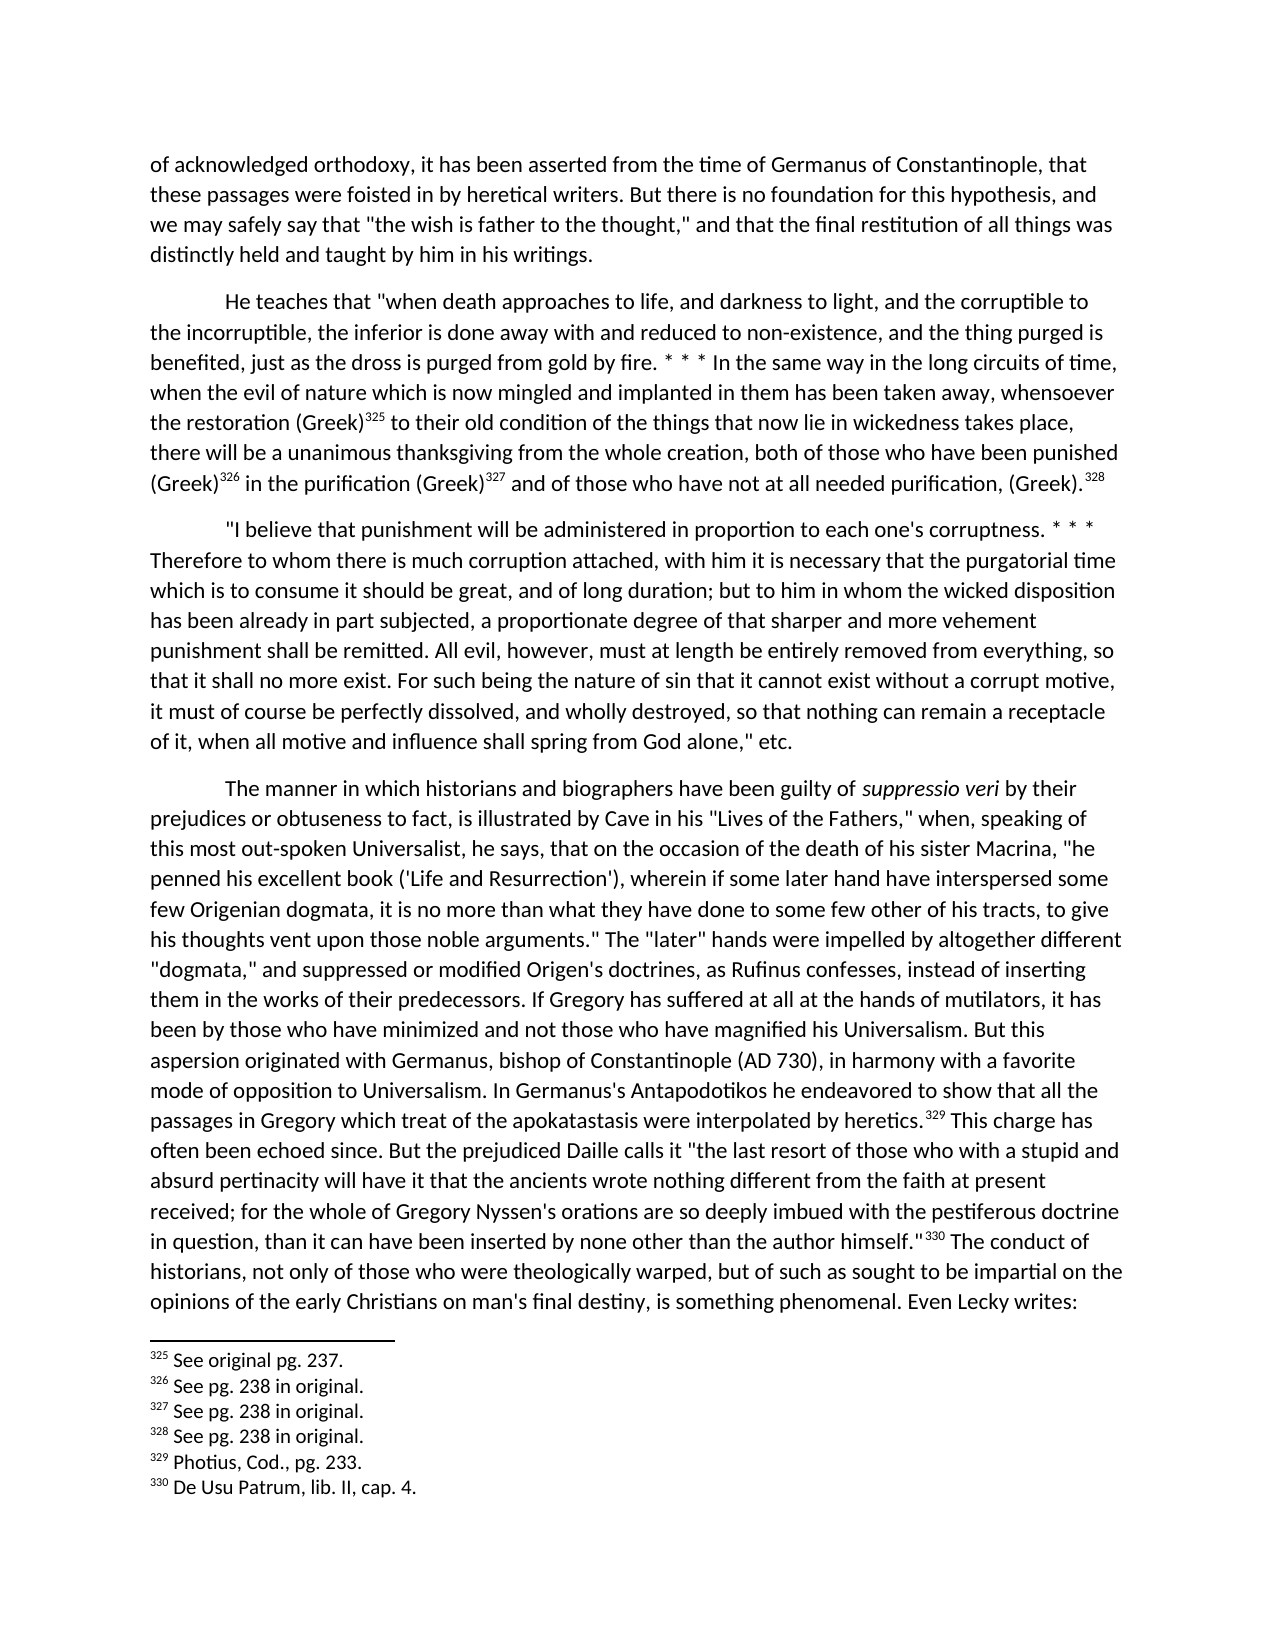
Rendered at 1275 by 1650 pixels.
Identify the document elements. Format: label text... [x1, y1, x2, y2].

text "I believe that punishment will be administered in proportion to each one's corruptness. * * * Therefore to whom there is much corruption attached, with him it is necessary that the purgatorial time which is to consume it should be great, and of long duration; but to him in whom the wicked disposition has been already in part subjected, a proportionate degree of that sharper and more vehement punishment shall be remitted. All evil, however, must at length be entirely removed from everything, so that it shall no more exist. For such being the nature of sin that it cannot exist without a corrupt motive, it must of course be perfectly dissolved, and wholly destroyed, so that nothing can remain a receptacle of it, when all motive and influence shall spring from God alone," etc. [150, 516, 1125, 755]
